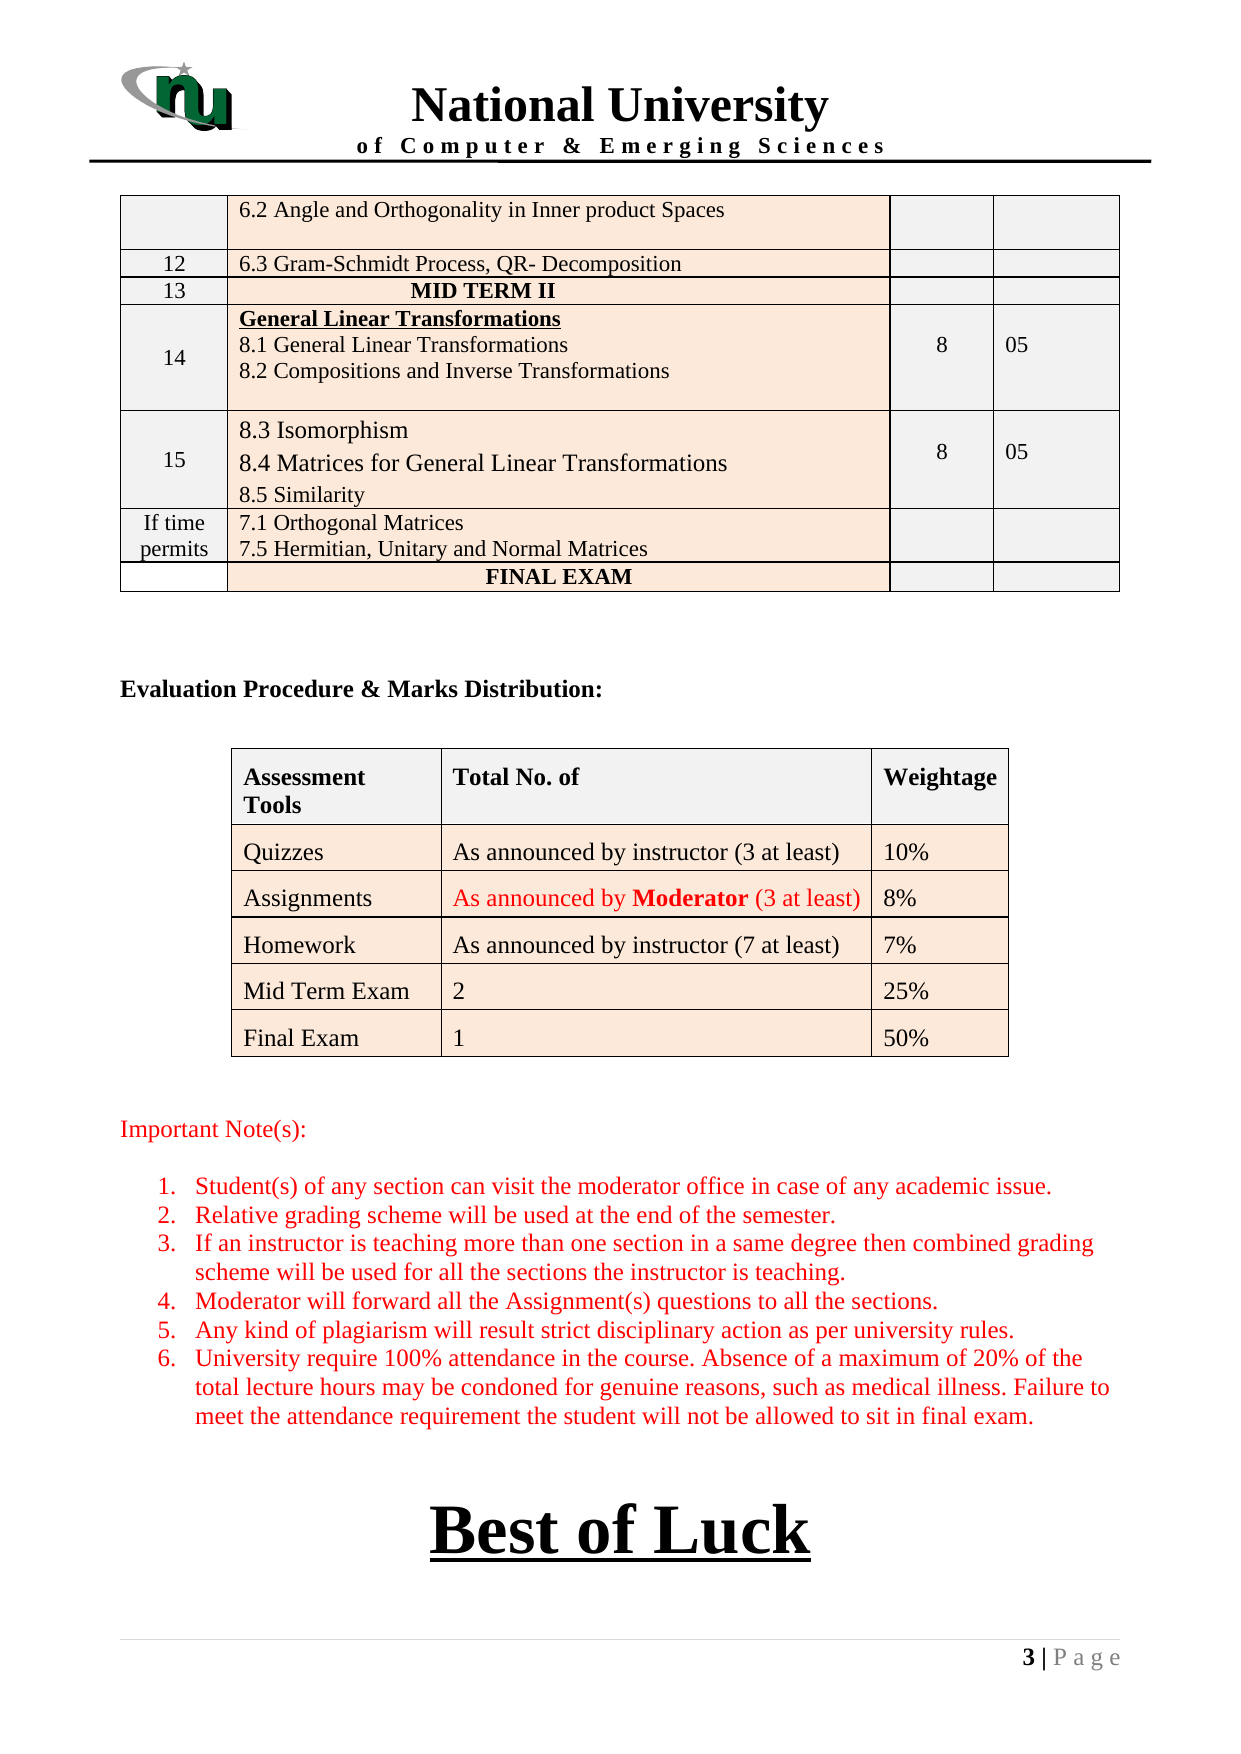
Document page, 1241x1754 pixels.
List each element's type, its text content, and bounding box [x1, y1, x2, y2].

table_cell 05 [994, 411, 1119, 508]
table_cell 2 [442, 964, 871, 1009]
table_cell Homework [232, 918, 441, 963]
table_cell 13 [121, 278, 227, 304]
table_cell [891, 509, 993, 561]
table_cell MID TERM II [228, 278, 889, 304]
table_cell [891, 278, 993, 304]
text Best of Luck [120, 1487, 1120, 1569]
table_header Weightage [872, 749, 1008, 823]
table_cell 8 [891, 305, 993, 410]
table_cell General Linear Transformations 8.1 General Linear Transformations 8.2 Compositions and Inverse Transformations [228, 305, 889, 410]
table_cell 8% [872, 871, 1008, 916]
table_header Total No. of [442, 749, 871, 823]
table_cell 8 [891, 411, 993, 508]
table_cell 14 [121, 305, 227, 410]
table_cell [891, 563, 993, 591]
table_cell 04 [994, 196, 1119, 249]
table_cell Assignments [232, 871, 441, 916]
table_cell 7.1 Orthogonal Matrices 7.5 Hermitian, Unitary and Normal Matrices [228, 509, 889, 561]
table_cell As announced by instructor (3 at least) [442, 825, 871, 870]
table_cell 50% [872, 1010, 1008, 1056]
table_cell Mid Term Exam [232, 964, 441, 1009]
list University require 100% attendance in the course. Absence of a maximum of 20% of the total lecture hours may be condoned for genuine reasons, such as medical illness. Failure to meet the attendance requirement the student will not be allowed to sit in final exam. [157, 1343, 1120, 1430]
table_cell [994, 509, 1119, 561]
table_cell 1 [442, 1010, 871, 1056]
table_cell Final Exam [232, 1010, 441, 1056]
table_cell 6 [891, 196, 993, 249]
table_cell Quizzes [232, 825, 441, 870]
table_header Assessment Tools [232, 749, 441, 823]
table_cell 05 [994, 305, 1119, 410]
table_cell 10% [872, 825, 1008, 870]
text Important Note(s): [120, 1114, 1120, 1143]
table_cell [891, 250, 993, 276]
table_cell [994, 250, 1119, 276]
list If an instructor is teaching more than one section in a same degree then combined grading scheme will be used for all the sections the instructor is teaching. [157, 1228, 1120, 1286]
list Any kind of plagiarism will result strict disciplinary action as per university rules. [157, 1315, 1120, 1343]
table_cell 7% [872, 918, 1008, 963]
table_cell As announced by Moderator (3 at least) [442, 871, 871, 916]
table_cell 25% [872, 964, 1008, 1009]
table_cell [228, 196, 889, 249]
table_cell 11 [121, 196, 227, 249]
table_cell [994, 563, 1119, 591]
list Student(s) of any section can visit the moderator office in case of any academic issue. [157, 1171, 1120, 1200]
table_cell FINAL EXAM [228, 563, 889, 591]
table_cell 8.3 Isomorphism 8.4 Matrices for General Linear Transformations 8.5 Similarity [228, 411, 889, 508]
text Evaluation Procedure & Marks Distribution: [120, 674, 1120, 703]
table_cell 6.3 Gram-Schmidt Process, QR- Decomposition [228, 250, 889, 276]
table_cell 15 [121, 411, 227, 508]
table_cell If time permits [121, 509, 227, 561]
list Moderator will forward all the Assignment(s) questions to all the sections. [157, 1286, 1120, 1315]
list Relative grading scheme will be used at the end of the semester. [157, 1200, 1120, 1228]
table_cell 12 [121, 250, 227, 276]
table_cell As announced by instructor (7 at least) [442, 918, 871, 963]
table_cell [994, 278, 1119, 304]
table_cell [121, 563, 227, 591]
